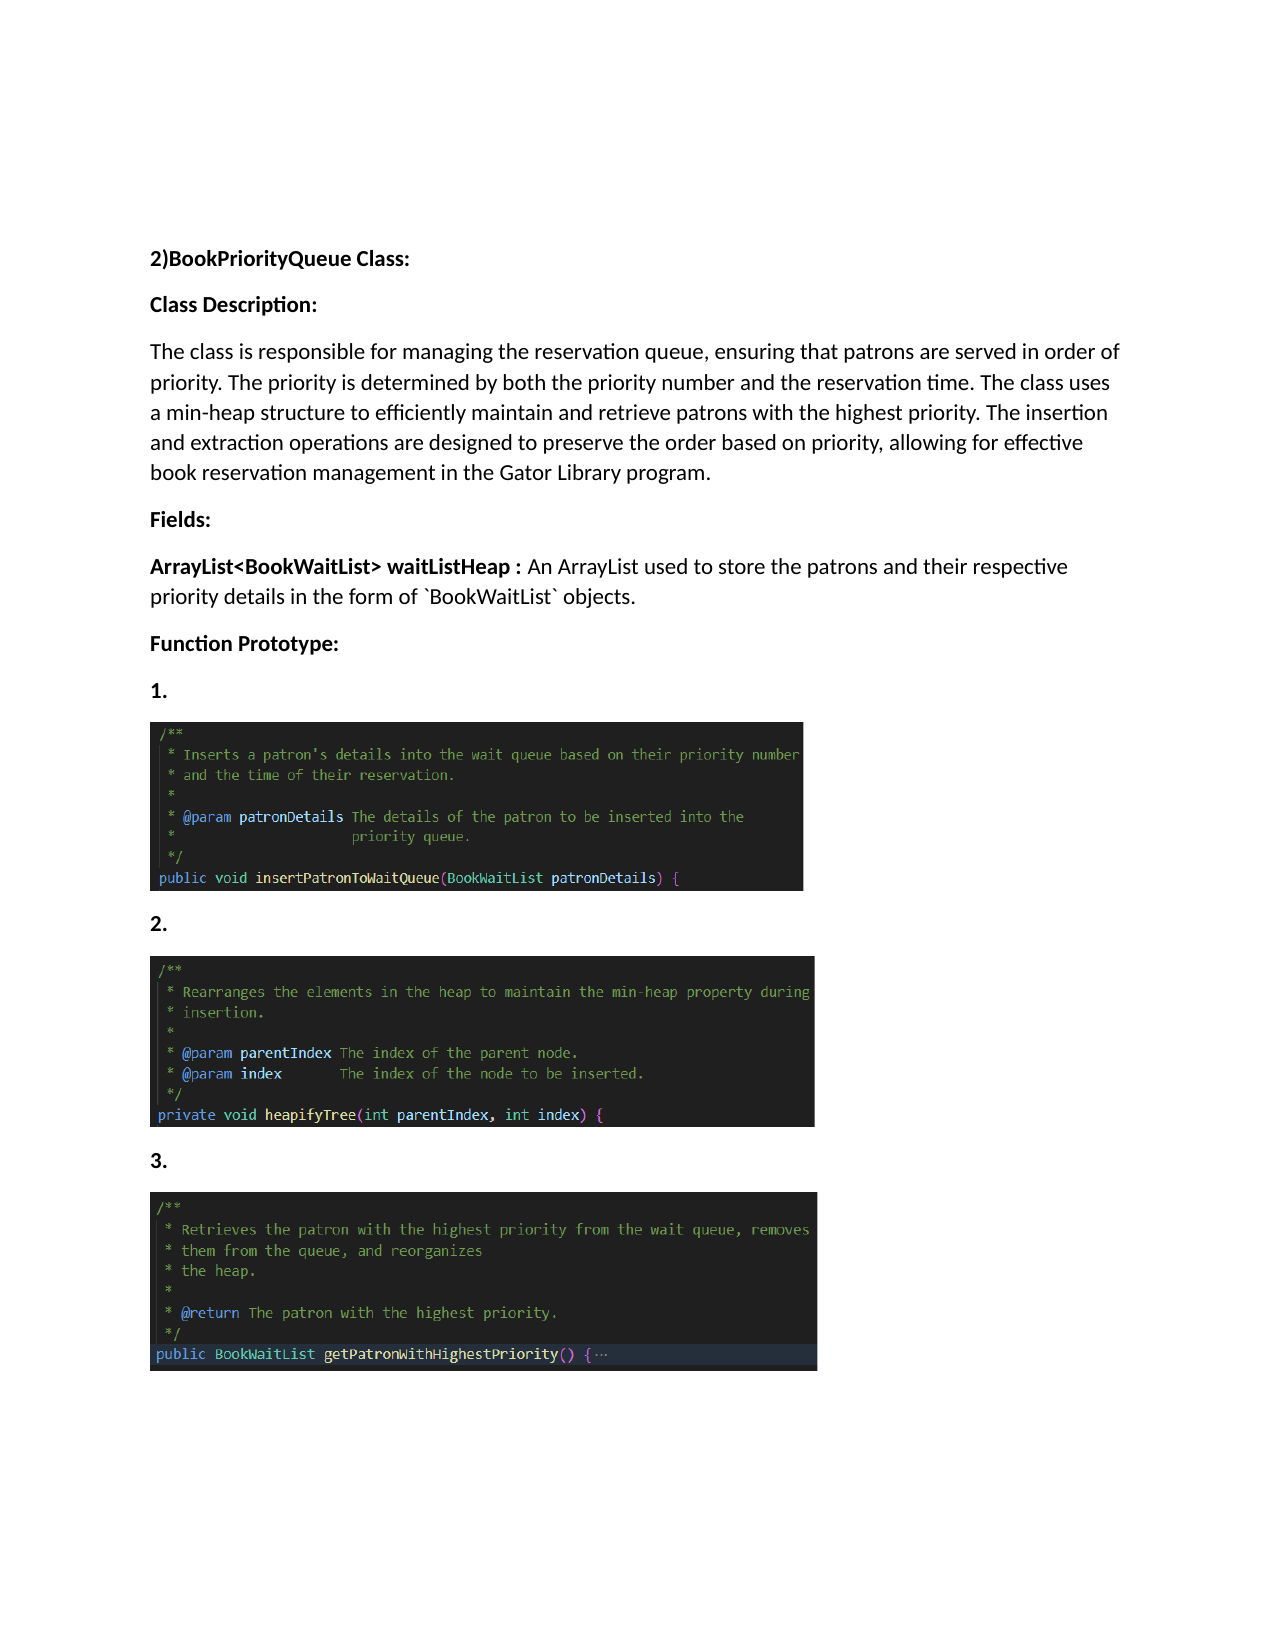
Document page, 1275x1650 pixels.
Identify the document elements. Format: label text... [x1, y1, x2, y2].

text The class is responsible for managing the reservation queue, ensuring that patrons are served in order of priority. The priority is determined by both the priority number and the reservation time. The class uses a min-heap structure to efficiently maintain and retrieve patrons with the highest priority. The insertion and extraction operations are designed to preserve the order based on priority, allowing for effective book reservation management in the Gator Library program. [150, 337, 1125, 486]
text 3. [150, 1146, 1125, 1174]
picture [150, 1192, 818, 1371]
picture [150, 722, 804, 891]
text 1. [150, 676, 1125, 704]
text 2. [150, 909, 1125, 938]
text ArrayList<BookWaitList> waitListHeap : An ArrayList used to store the patrons and their respective priority details in the form of `BookWaitList` objects. [150, 552, 1125, 610]
text Fields: [150, 505, 1125, 533]
text Function Prototype: [150, 629, 1125, 657]
text 2)BookPriorityQueue Class: [150, 244, 1125, 272]
text Class Description: [150, 291, 1125, 319]
picture [150, 956, 815, 1127]
